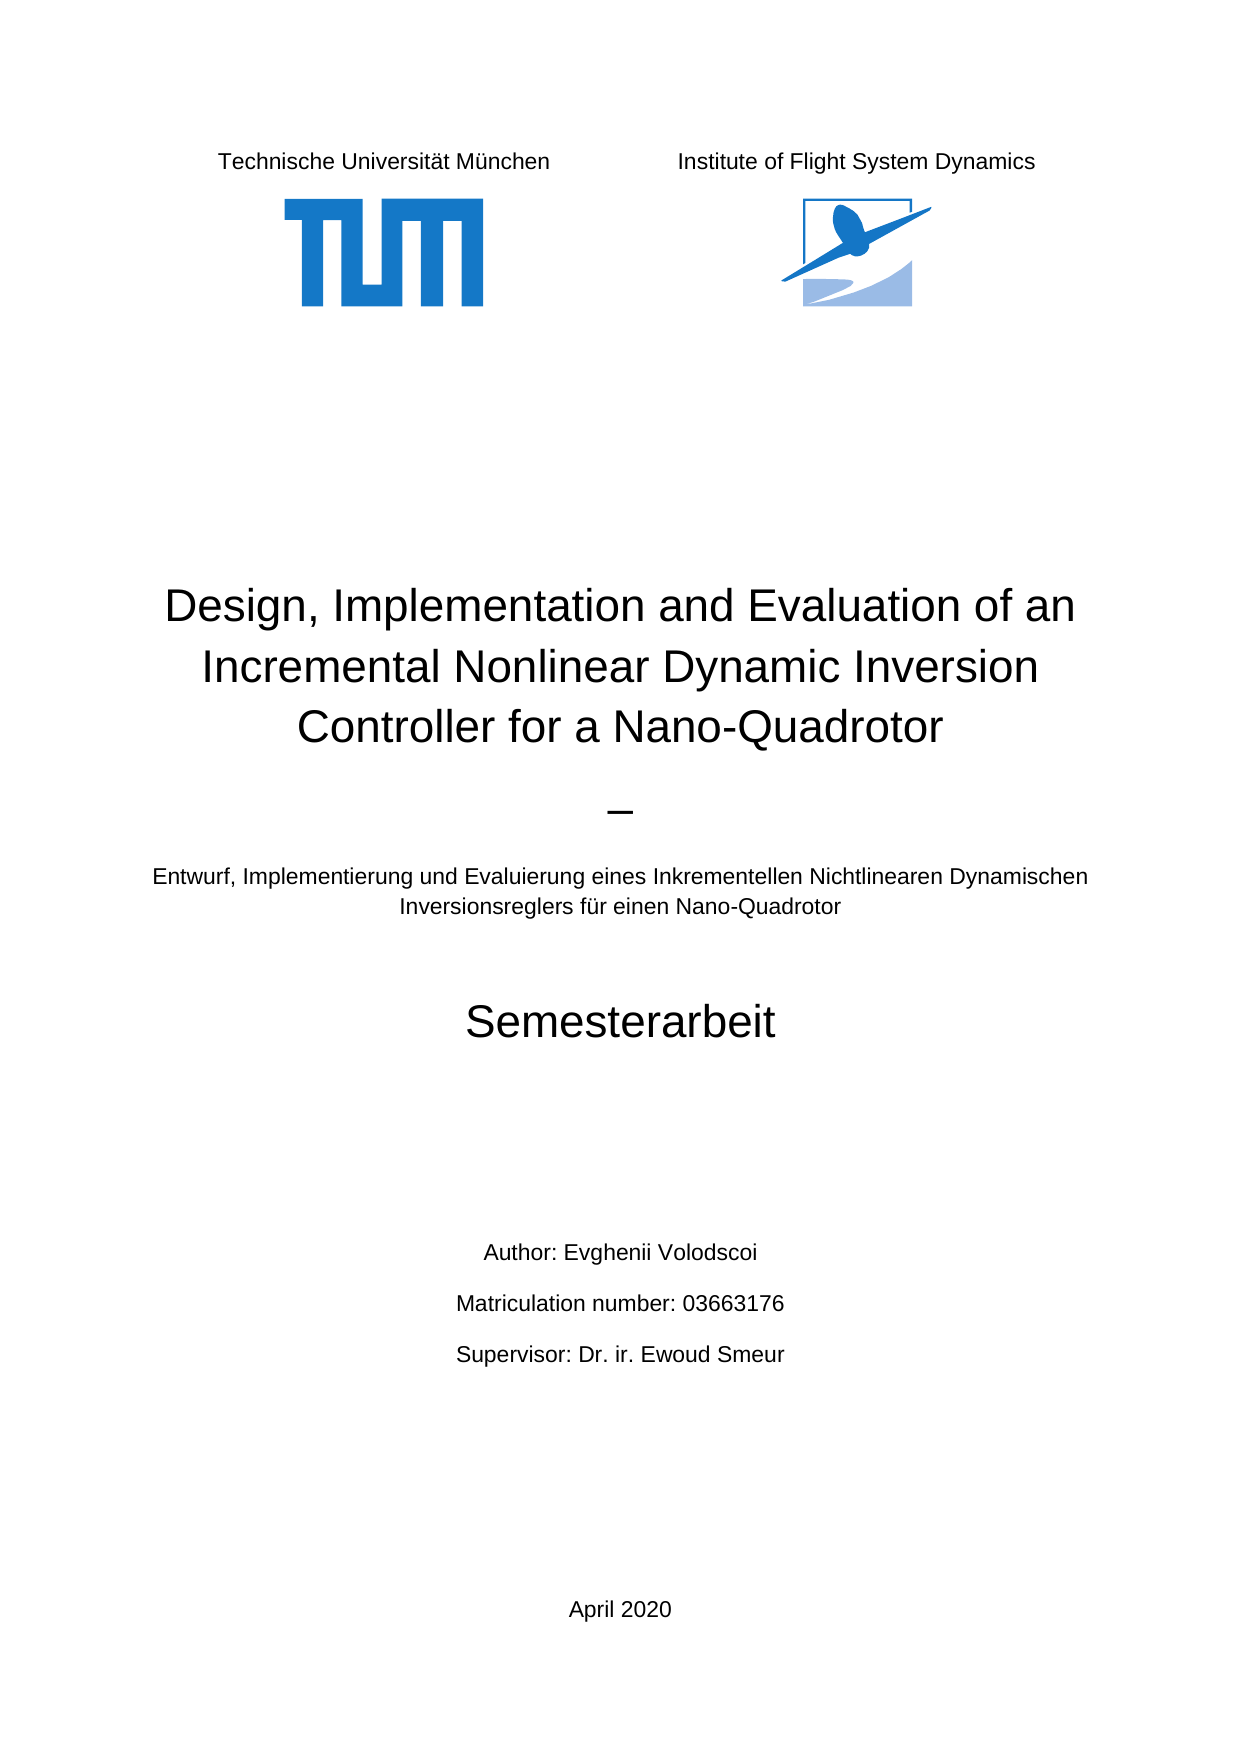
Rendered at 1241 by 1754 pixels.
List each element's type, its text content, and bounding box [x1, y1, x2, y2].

subtitle Author: Evghenii Volodscoi [148, 1239, 1093, 1265]
subtitle Matriculation number: 03663176 [148, 1290, 1093, 1316]
title – [148, 781, 1093, 834]
table_header Technische Universität München [148, 148, 620, 335]
subtitle Supervisor: Dr. ir. Ewoud Smeur [148, 1341, 1093, 1367]
table_header Institute of Flight System Dynamics [620, 148, 1093, 335]
title Design, Implementation and Evaluation of an Incremental Nonlinear Dynamic Inversion Controller for a Nano-Quadrotor [148, 579, 1093, 753]
text Entwurf, Implementierung und Evaluierung eines Inkrementellen Nichtlinearen Dynamischen Inversionsreglers für einen Nano-Quadrotor [148, 863, 1093, 919]
